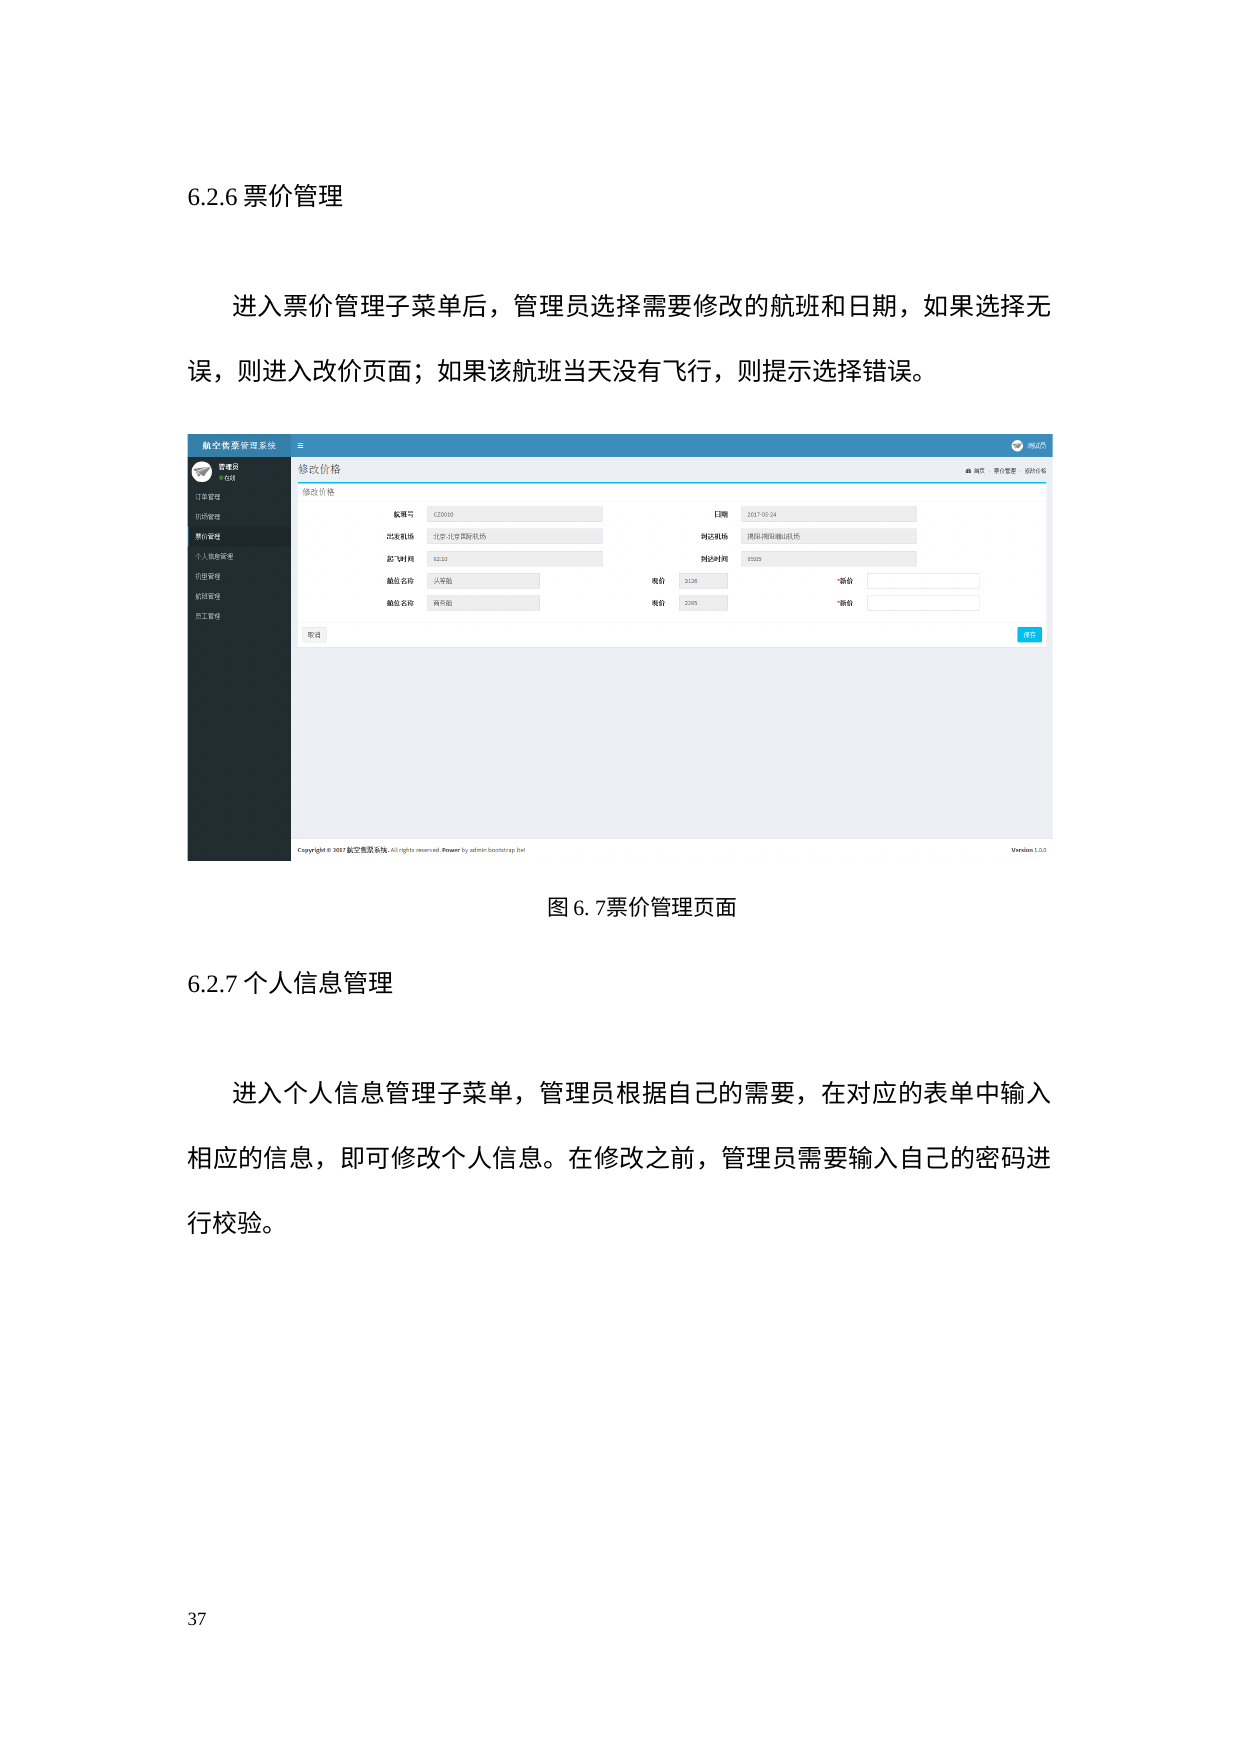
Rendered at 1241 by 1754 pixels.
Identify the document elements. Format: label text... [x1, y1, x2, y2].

text 图6. 7票价管理页面 [187, 890, 1053, 922]
text 进入个人信息管理子菜单，管理员根据自己的需要，在对应的表单中输入相应的信息，即可修改个人信息。在修改之前，管理员需要输入自己的密码进行校验。 [187, 1059, 1053, 1254]
picture [187, 434, 1053, 861]
text 进入票价管理子菜单后，管理员选择需要修改的航班和日期，如果选择无误，则进入改价页面；如果该航班当天没有飞行，则提示选择错误。 [187, 272, 1053, 402]
subtitle 6.2.7 个人信息管理 [187, 949, 1053, 1014]
subtitle 6.2.6 票价管理 [187, 162, 1053, 227]
